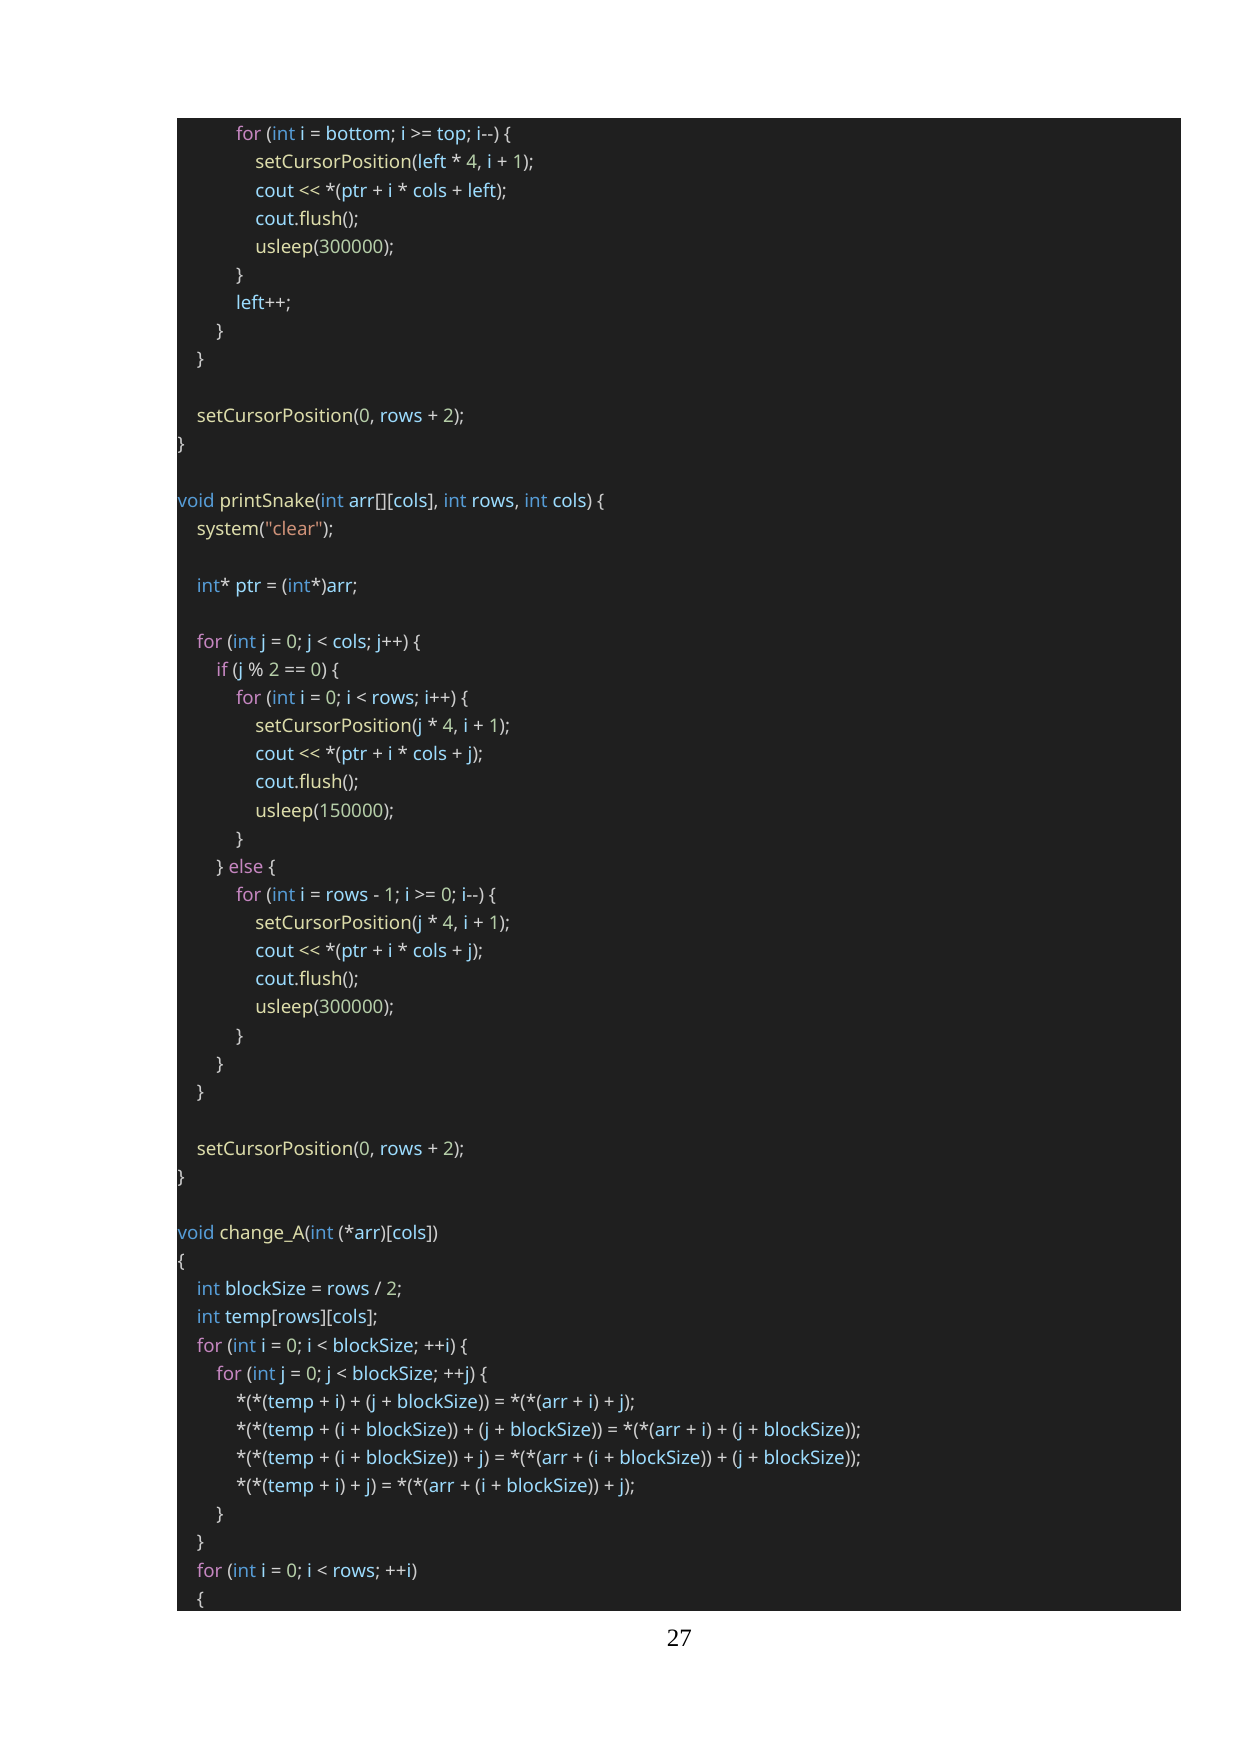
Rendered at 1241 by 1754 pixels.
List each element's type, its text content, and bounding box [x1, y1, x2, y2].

text for (int j = 0; j < blockSize; ++j) { [177, 1357, 1181, 1386]
text } [177, 1047, 1181, 1076]
text for (int i = bottom; i >= top; i--) { [177, 118, 1181, 146]
text for (int i = 0; i < blockSize; ++i) { [177, 1329, 1181, 1357]
text } [177, 343, 1181, 371]
text cout.flush(); [177, 963, 1181, 991]
text usleep(300000); [177, 231, 1181, 259]
text } [177, 822, 1181, 851]
text setCursorPosition(0, rows + 2); [177, 1132, 1181, 1161]
text for (int i = rows - 1; i >= 0; i--) { [177, 879, 1181, 907]
text cout.flush(); [177, 766, 1181, 794]
text { [177, 1245, 1181, 1273]
text setCursorPosition(0, rows + 2); [177, 400, 1181, 428]
text setCursorPosition(j * 4, i + 1); [177, 710, 1181, 738]
text *(*(temp + i) + (j + blockSize)) = *(*(arr + i) + j); [177, 1386, 1181, 1414]
text if (j % 2 == 0) { [177, 654, 1181, 682]
text setCursorPosition(j * 4, i + 1); [177, 907, 1181, 935]
text } [177, 1161, 1181, 1189]
text usleep(300000); [177, 991, 1181, 1019]
text } [177, 1498, 1181, 1526]
text cout << *(ptr + i * cols + j); [177, 935, 1181, 963]
text } [177, 428, 1181, 456]
text } else { [177, 851, 1181, 879]
text for (int j = 0; j < cols; j++) { [177, 626, 1181, 654]
text int temp[rows][cols]; [177, 1301, 1181, 1329]
text cout << *(ptr + i * cols + j); [177, 738, 1181, 766]
text } [177, 259, 1181, 287]
text { [177, 1582, 1181, 1611]
text } [177, 1019, 1181, 1047]
text cout.flush(); [177, 202, 1181, 231]
text } [177, 1526, 1181, 1554]
text for (int i = 0; i < rows; ++i) [177, 1554, 1181, 1582]
text int blockSize = rows / 2; [177, 1273, 1181, 1301]
text setCursorPosition(left * 4, i + 1); [177, 146, 1181, 174]
text left++; [177, 287, 1181, 315]
text *(*(temp + (i + blockSize)) + (j + blockSize)) = *(*(arr + i) + (j + blockSize)); [177, 1414, 1181, 1442]
text int* ptr = (int*)arr; [177, 569, 1181, 597]
text *(*(temp + i) + j) = *(*(arr + (i + blockSize)) + j); [177, 1470, 1181, 1498]
text system("clear"); [177, 512, 1181, 541]
text } [177, 315, 1181, 343]
text usleep(150000); [177, 794, 1181, 822]
text void printSnake(int arr[][cols], int rows, int cols) { [177, 484, 1181, 512]
text } [177, 1076, 1181, 1104]
text *(*(temp + (i + blockSize)) + j) = *(*(arr + (i + blockSize)) + (j + blockSize)); [177, 1442, 1181, 1470]
text cout << *(ptr + i * cols + left); [177, 174, 1181, 202]
text for (int i = 0; i < rows; i++) { [177, 682, 1181, 710]
text void change_A(int (*arr)[cols]) [177, 1217, 1181, 1245]
